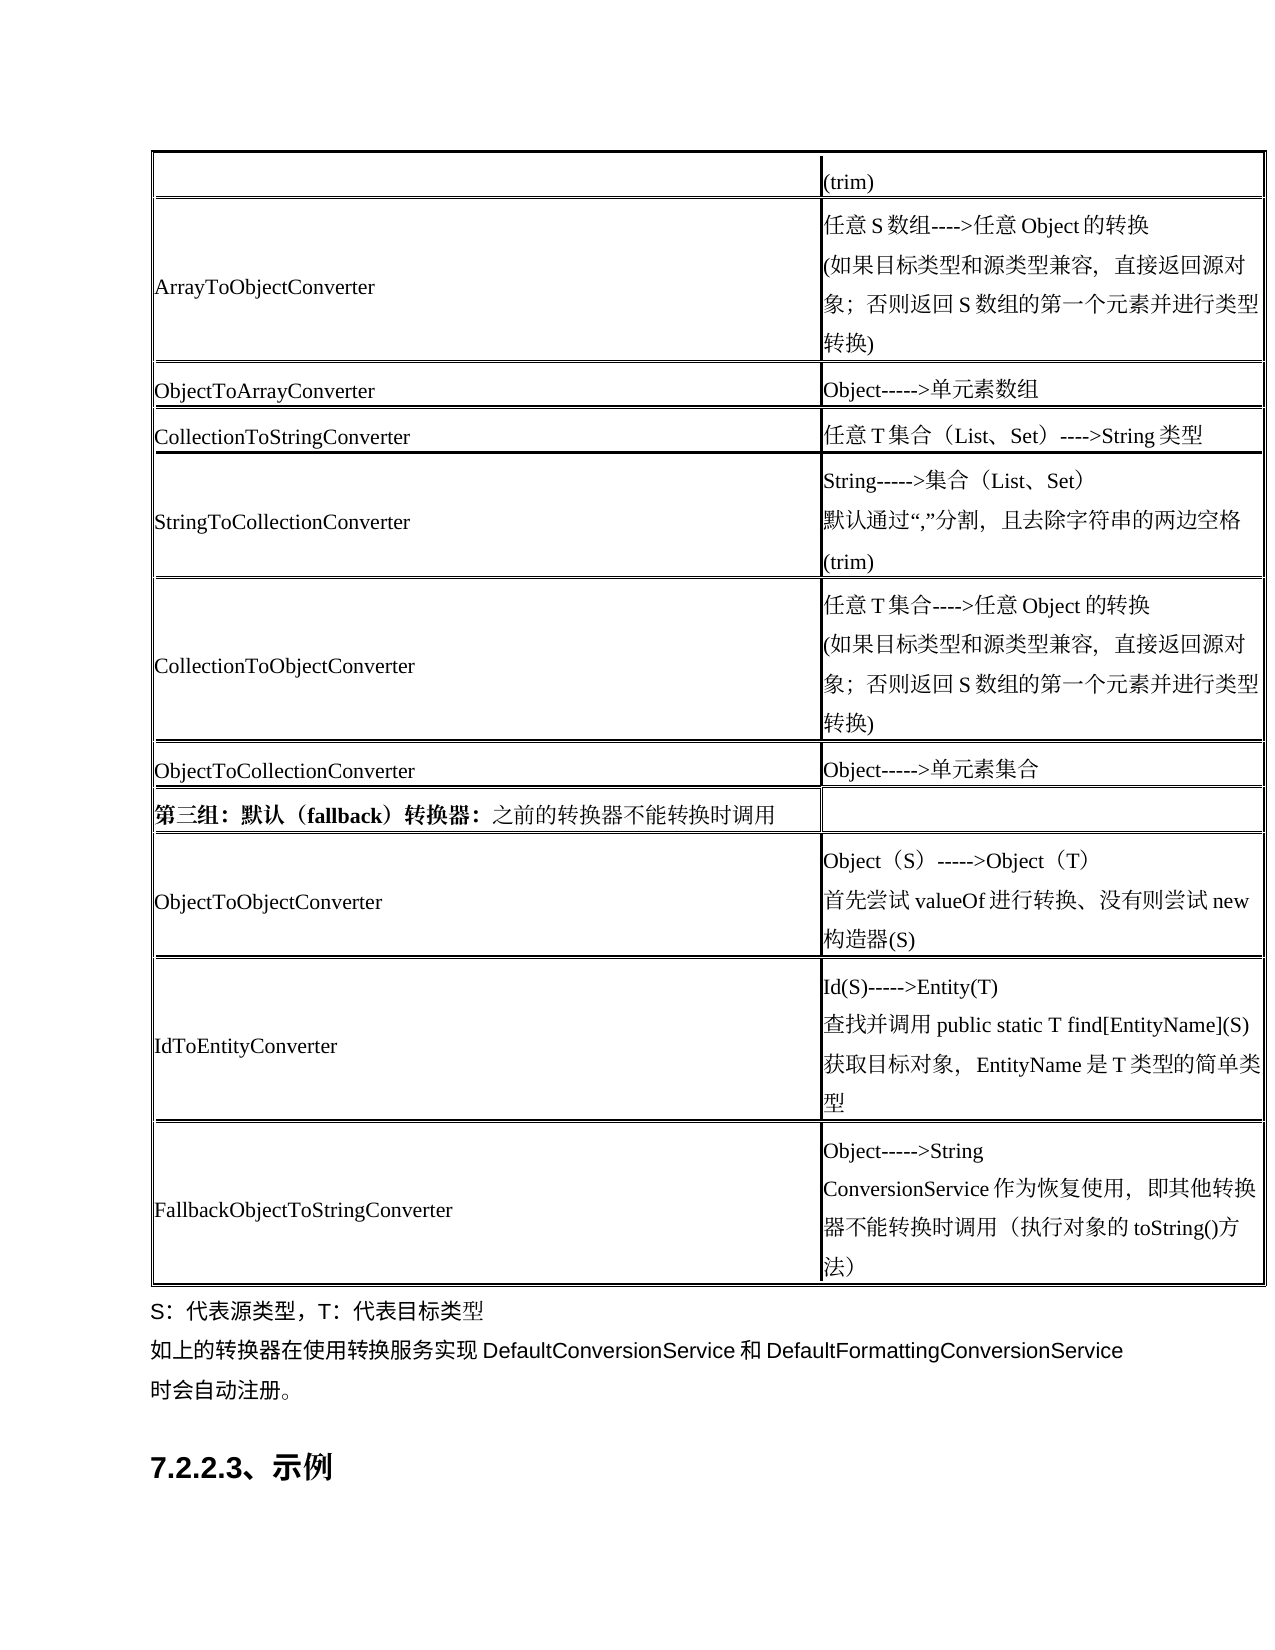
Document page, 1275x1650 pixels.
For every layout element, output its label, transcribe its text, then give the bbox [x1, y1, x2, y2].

table_cell ObjectToCollectionConverter [154, 739, 820, 785]
table_cell [823, 785, 1264, 831]
table_cell Id(S)----->Entity(T) 查找并调用public static T find[EntityName](S)获取目标对象，EntityName是T类型的简单类型 [823, 955, 1264, 1119]
table_cell Object----->单元素数组 [823, 360, 1264, 405]
table_cell Object（S）----->Object（T） 首先尝试valueOf进行转换、没有则尝试new 构造器(S) [821, 831, 1265, 955]
table_cell CollectionToStringConverter [154, 405, 820, 451]
table_cell StringToCollectionConverter [154, 451, 820, 576]
table_cell String----->集合（List、Set） 默认通过“,”分割，且去除字符串的两边空格(trim) [823, 451, 1263, 576]
table_cell 第三组：默认（fallback）转换器：之前的转换器不能转换时调用 [154, 785, 820, 831]
text S：代表源类型，T：代表目标类型 [150, 1287, 1125, 1326]
table_cell ObjectToArrayConverter [154, 360, 820, 405]
table_cell Object----->String ConversionService作为恢复使用，即其他转换器不能转换时调用（执行对象的toString()方法） [821, 1119, 1264, 1283]
table_cell Object----->单元素集合 [823, 739, 1264, 785]
table_cell 任意T集合（List、Set）---->String类型 [823, 405, 1264, 451]
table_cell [821, 153, 1263, 196]
table_cell ArrayToObjectConverter [152, 196, 821, 359]
text 7.2.2.3、示例 [150, 1444, 1125, 1487]
table_cell 任意S数组---->任意Object的转换 (如果目标类型和源类型兼容，直接返回源对象；否则返回S数组的第一个元素并进行类型转换) [821, 196, 1265, 359]
table_cell IdToEntityConverter [154, 955, 820, 1119]
table_cell FallbackObjectToStringConverter [154, 1119, 821, 1283]
text 如上的转换器在使用转换服务实现DefaultConversionService和DefaultFormattingConversionService时会自动注册。 [150, 1326, 1125, 1404]
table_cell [154, 153, 821, 196]
table_cell 任意T集合---->任意Object的转换 (如果目标类型和源类型兼容，直接返回源对象；否则返回S数组的第一个元素并进行类型转换) [821, 576, 1265, 739]
table_cell ObjectToObjectConverter [152, 831, 821, 955]
table_cell CollectionToObjectConverter [152, 576, 821, 739]
